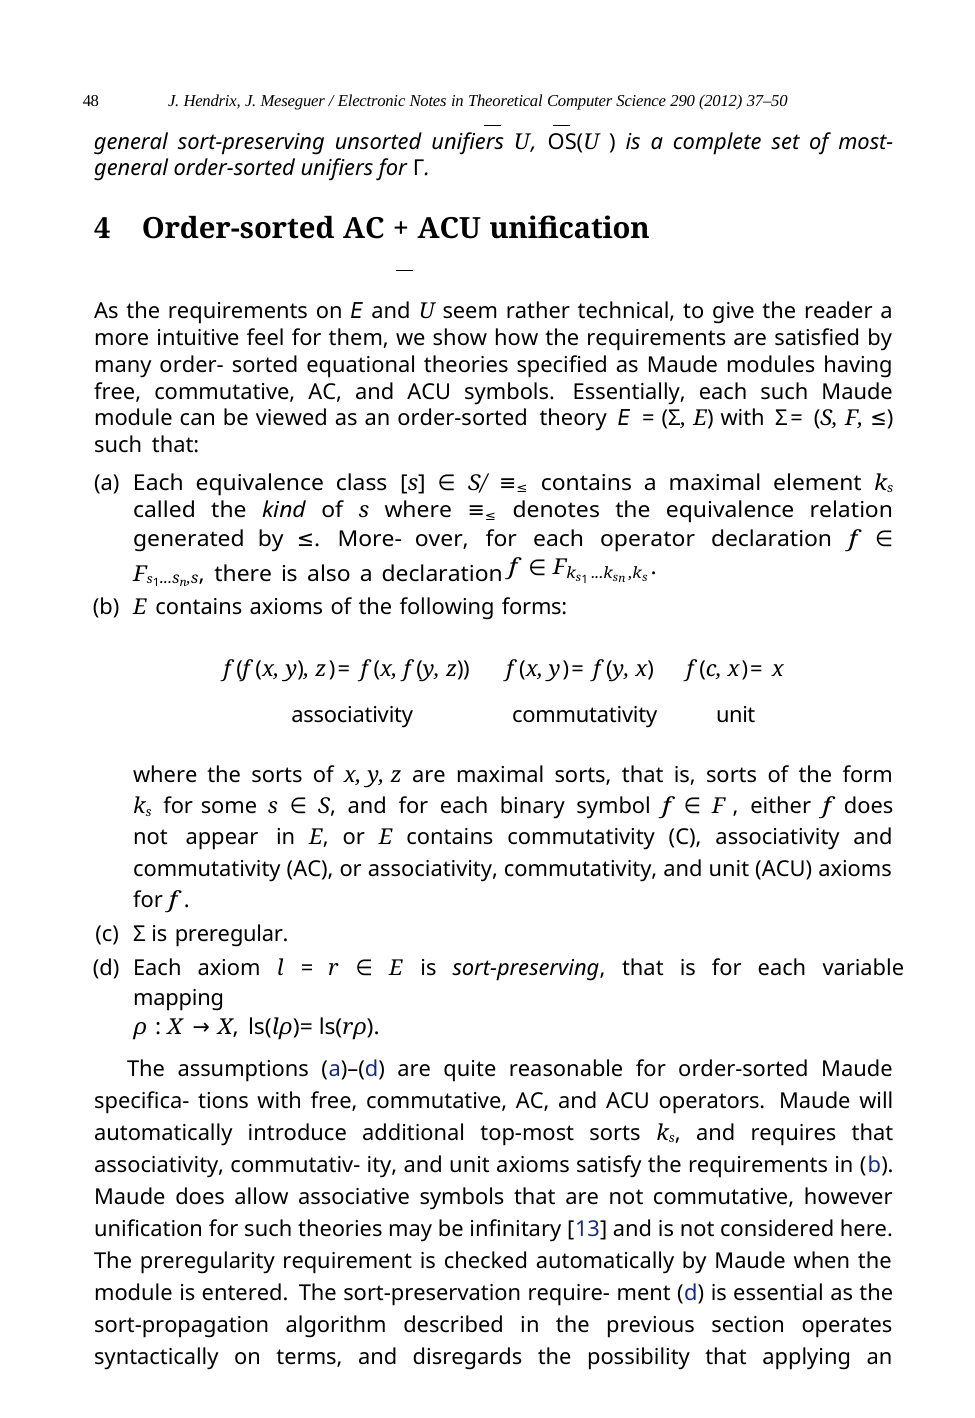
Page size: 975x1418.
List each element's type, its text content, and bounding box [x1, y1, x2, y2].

text general sort-preserving unsorted unifiers U, OS(U ) is a complete set of most-general order-sorted unifiers for Γ. [94, 128, 893, 182]
text where the sorts of x, y, z are maximal sorts, that is, sorts of the form ks for some s ∈ S, and for each binary symbol f ∈ F , either f does not appear in E, or E contains commutativity (C), associativity and commutativity (AC), or associativity, commutativity, and unit (ACU) axioms for f . [133, 759, 893, 914]
text As the requirements on E and U seem rather technical, to give the reader a more intuitive feel for them, we show how the requirements are satisfied by many order- sorted equational theories specified as Maude modules having free, commutative, AC, and ACU symbols. Essentially, each such Maude module can be viewed as an order-sorted theory E = (Σ, E) with Σ= (S, F, ≤) such that: [94, 297, 893, 458]
text f (f (x, y), z)= f (x, f (y, z)) f (x, y)= f (y, x) f (c, x)= x [103, 653, 904, 683]
list Σ is preregular. [95, 918, 904, 948]
list Each axiom l = r ∈ E is sort-preserving, that is for each variable mapping [93, 952, 904, 1011]
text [94, 1053, 893, 1371]
subtitle Order-sorted AC + ACU unification [94, 207, 904, 247]
text associativity commutativity unit [291, 699, 904, 729]
list Each equivalence class [s] ∈ S/ ≡≤ contains a maximal element ks called the kind of s where ≡≤ denotes the equivalence relation generated by ≤. More- over, for each operator declaration f ∈ Fs1...sn,s, there is also a declaration f ∈ Fks1 ...ksn ,ks . [94, 467, 893, 590]
list E contains axioms of the following forms: [93, 591, 904, 621]
text ρ : X → X, ls(lρ)= ls(rρ). [133, 1011, 904, 1040]
